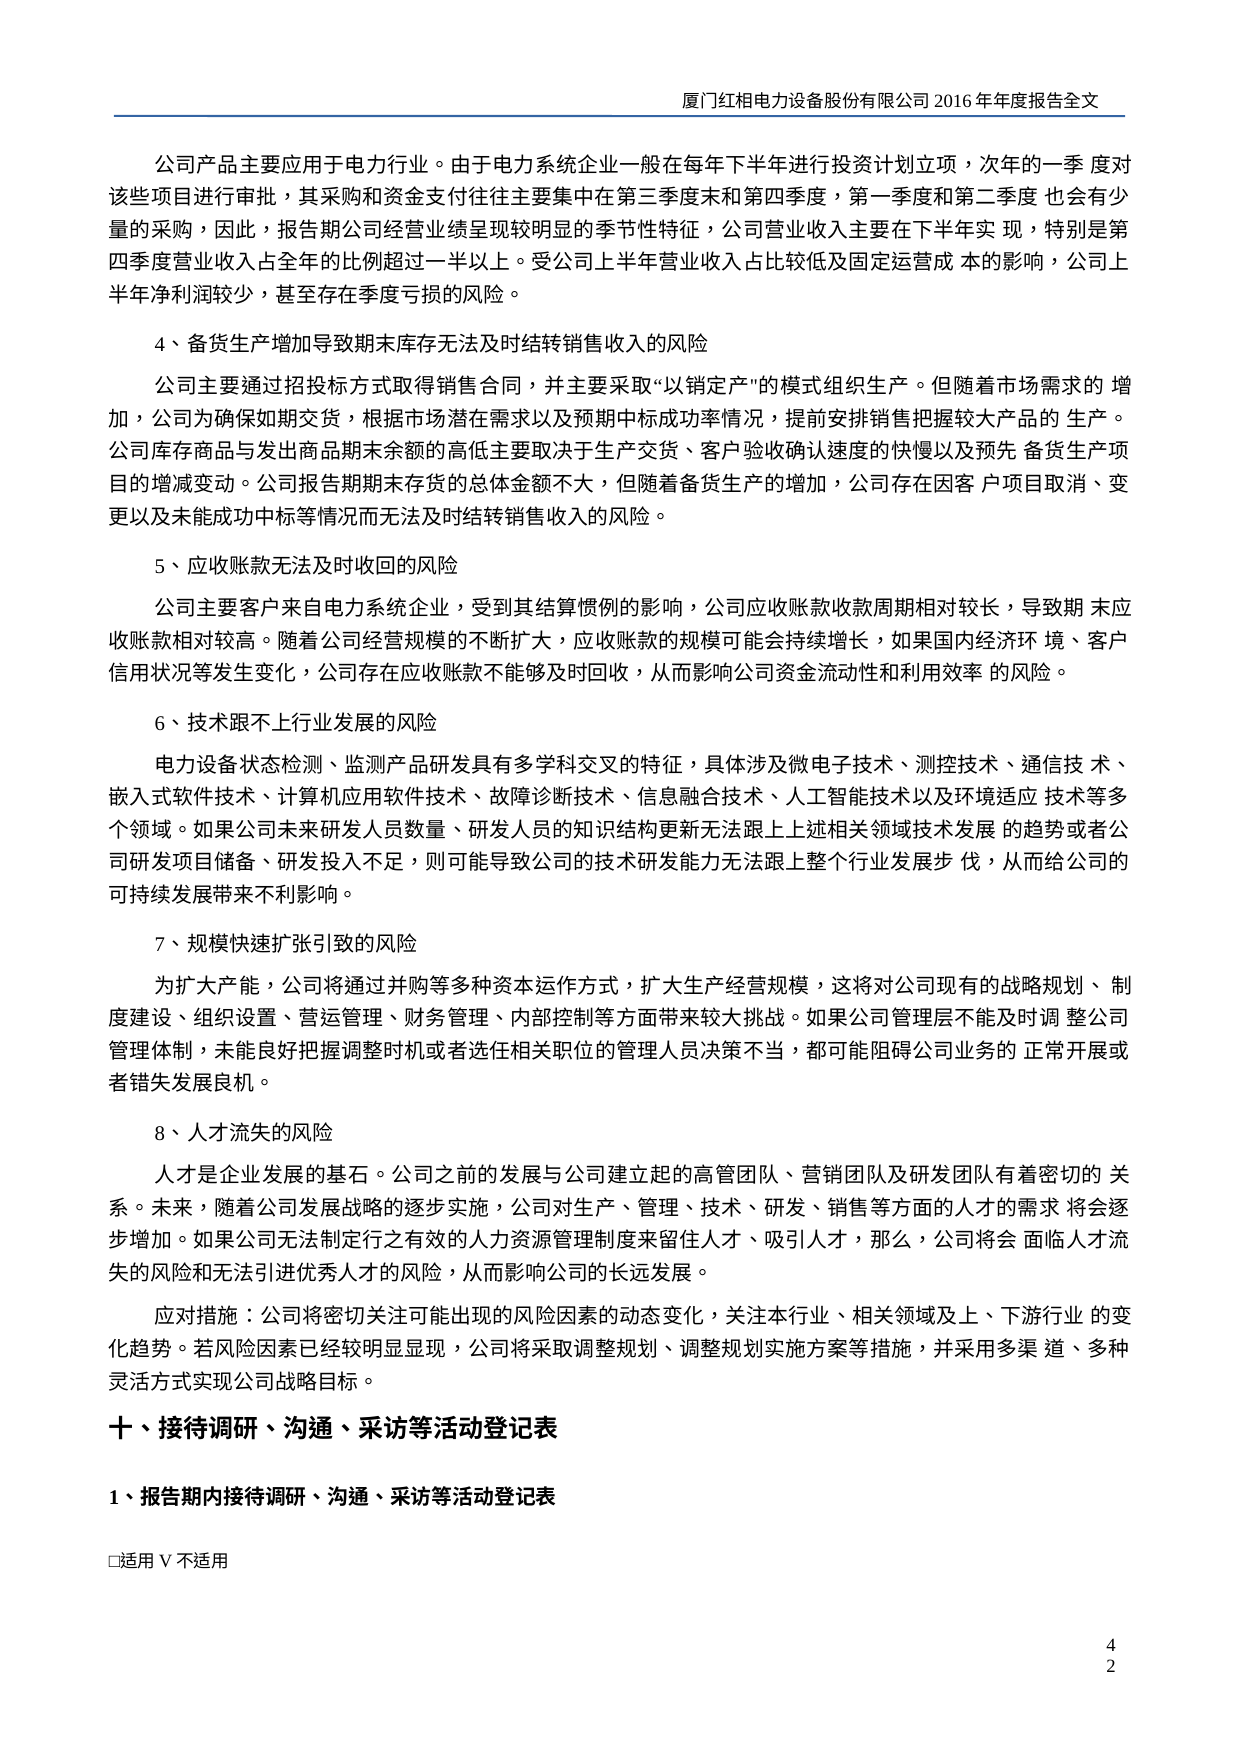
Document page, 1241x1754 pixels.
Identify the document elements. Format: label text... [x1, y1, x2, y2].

text 4、 备货生产增加导致期末库存无法及时结转销售收入的风险 [108, 329, 1132, 358]
text 公司主要通过招投标方式取得销售合同，并主要采取“以销定产''的模式组织生产。但随着市场需求的 增加，公司为确保如期交货，根据市场潜在需求以及预期中标成功率情况，提前安排销售把握较大产品的 生产。公司库存商品与发出商品期末余额的高低主要取决于生产交货、客户验收确认速度的快慢以及预先 备货生产项目的增减变动。公司报告期期末存货的总体金额不大，但随着备货生产的增加，公司存在因客 户项目取消、变更以及未能成功中标等情况而无法及时结转销售收入的风险。 [108, 368, 1132, 531]
text 应对措施：公司将密切关注可能出现的风险因素的动态变化，关注本行业、相关领域及上、下游行业 的变化趋势。若风险因素已经较明显显现，公司将采取调整规划、调整规划实施方案等措施，并采用多渠 道、多种灵活方式实现公司战略目标。 [108, 1297, 1132, 1396]
text 电力设备状态检测、监测产品研发具有多学科交叉的特征，具体涉及微电子技术、测控技术、通信技 术、嵌入式软件技术、计算机应用软件技术、故障诊断技术、信息融合技术、人工智能技术以及环境适应 技术等多个领域。如果公司未来研发人员数量、研发人员的知识结构更新无法跟上上述相关领域技术发展 的趋势或者公司研发项目储备、研发投入不足，则可能导致公司的技术研发能力无法跟上整个行业发展步 伐，从而给公司的可持续发展带来不利影响。 [108, 747, 1132, 908]
text 5、 应收账款无法及时收回的风险 [108, 552, 1132, 580]
text 8、 人才流失的风险 [108, 1118, 1132, 1146]
text 6、 技术跟不上行业发展的风险 [108, 708, 1132, 737]
text □适用V不适用 [108, 1548, 1132, 1573]
text 为扩大产能，公司将通过并购等多种资本运作方式，扩大生产经营规模，这将对公司现有的战略规划、 制度建设、组织设置、营运管理、财务管理、内部控制等方面带来较大挑战。如果公司管理层不能及时调 整公司管理体制，未能良好把握调整时机或者选任相关职位的管理人员决策不当，都可能阻碍公司业务的 正常开展或者错失发展良机。 [108, 968, 1132, 1097]
text 人才是企业发展的基石。公司之前的发展与公司建立起的高管团队、营销团队及研发团队有着密切的 关系。未来，随着公司发展战略的逐步实施，公司对生产、管理、技术、研发、销售等方面的人才的需求 将会逐步增加。如果公司无法制定行之有效的人力资源管理制度来留住人才、吸引人才，那么，公司将会 面临人才流失的风险和无法引进优秀人才的风险，从而影响公司的长远发展。 [108, 1156, 1132, 1287]
text 公司产品主要应用于电力行业。由于电力系统企业一般在每年下半年进行投资计划立项，次年的一季 度对该些项目进行审批，其采购和资金支付往往主要集中在第三季度末和第四季度，第一季度和第二季度 也会有少量的采购，因此，报告期公司经营业绩呈现较明显的季节性特征，公司营业收入主要在下半年实 现，特别是第四季度营业收入占全年的比例超过一半以上。受公司上半年营业收入占比较低及固定运营成 本的影响，公司上半年净利润较少，甚至存在季度亏损的风险。 [108, 146, 1132, 308]
text 十、接待调研、沟通、采访等活动登记表 [108, 1411, 1132, 1445]
text 公司主要客户来自电力系统企业，受到其结算惯例的影响，公司应收账款收款周期相对较长，导致期 末应收账款相对较高。随着公司经营规模的不断扩大，应收账款的规模可能会持续增长，如果国内经济环 境、客户信用状况等发生变化，公司存在应收账款不能够及时回收，从而影响公司资金流动性和利用效率 的风险。 [108, 590, 1132, 687]
text 7、 规模快速扩张引致的风险 [108, 929, 1132, 958]
text 1、报告期内接待调研、沟通、采访等活动登记表 [108, 1482, 1132, 1511]
